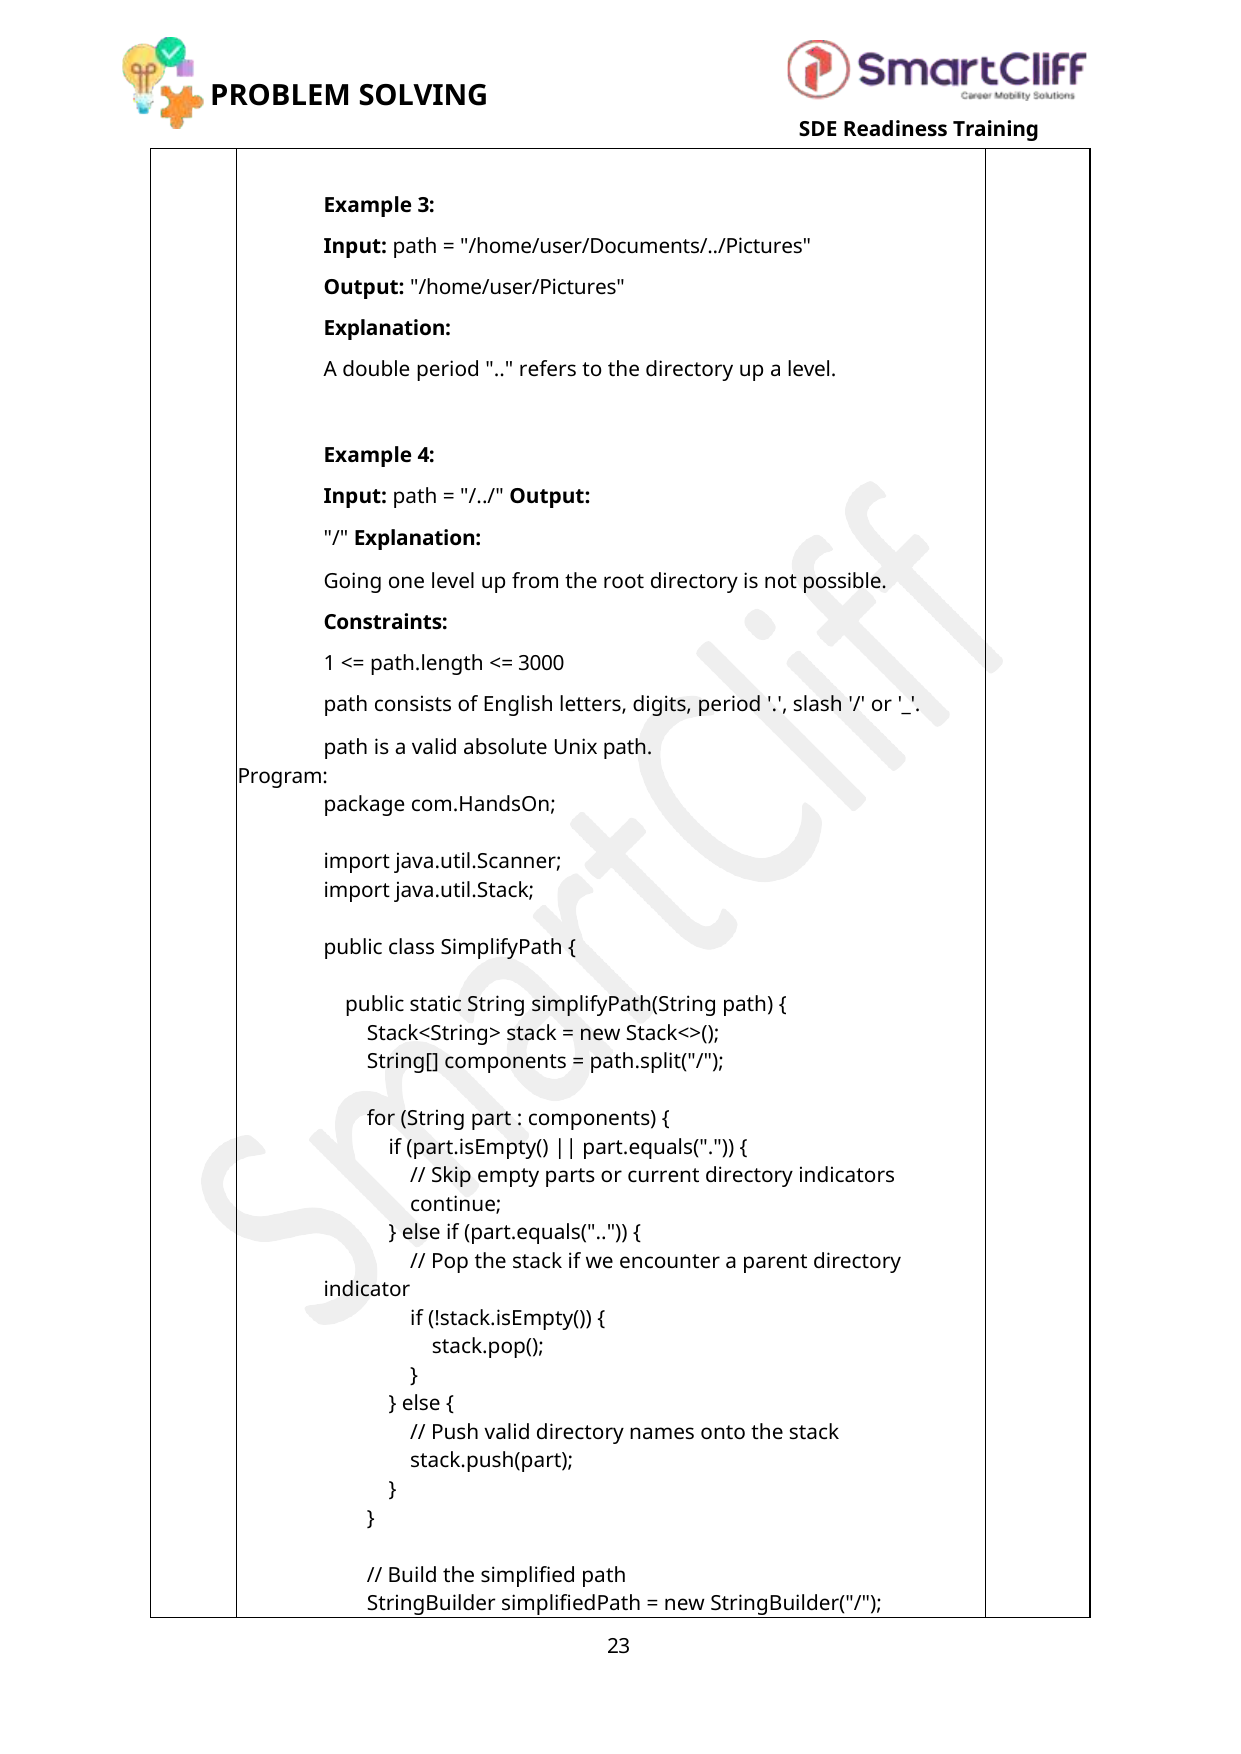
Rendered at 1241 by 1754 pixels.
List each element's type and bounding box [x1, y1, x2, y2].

picture [787, 40, 1087, 101]
picture [122, 37, 204, 129]
table_header [986, 149, 1089, 1617]
table_header [237, 149, 985, 1617]
table_header [151, 149, 236, 1617]
